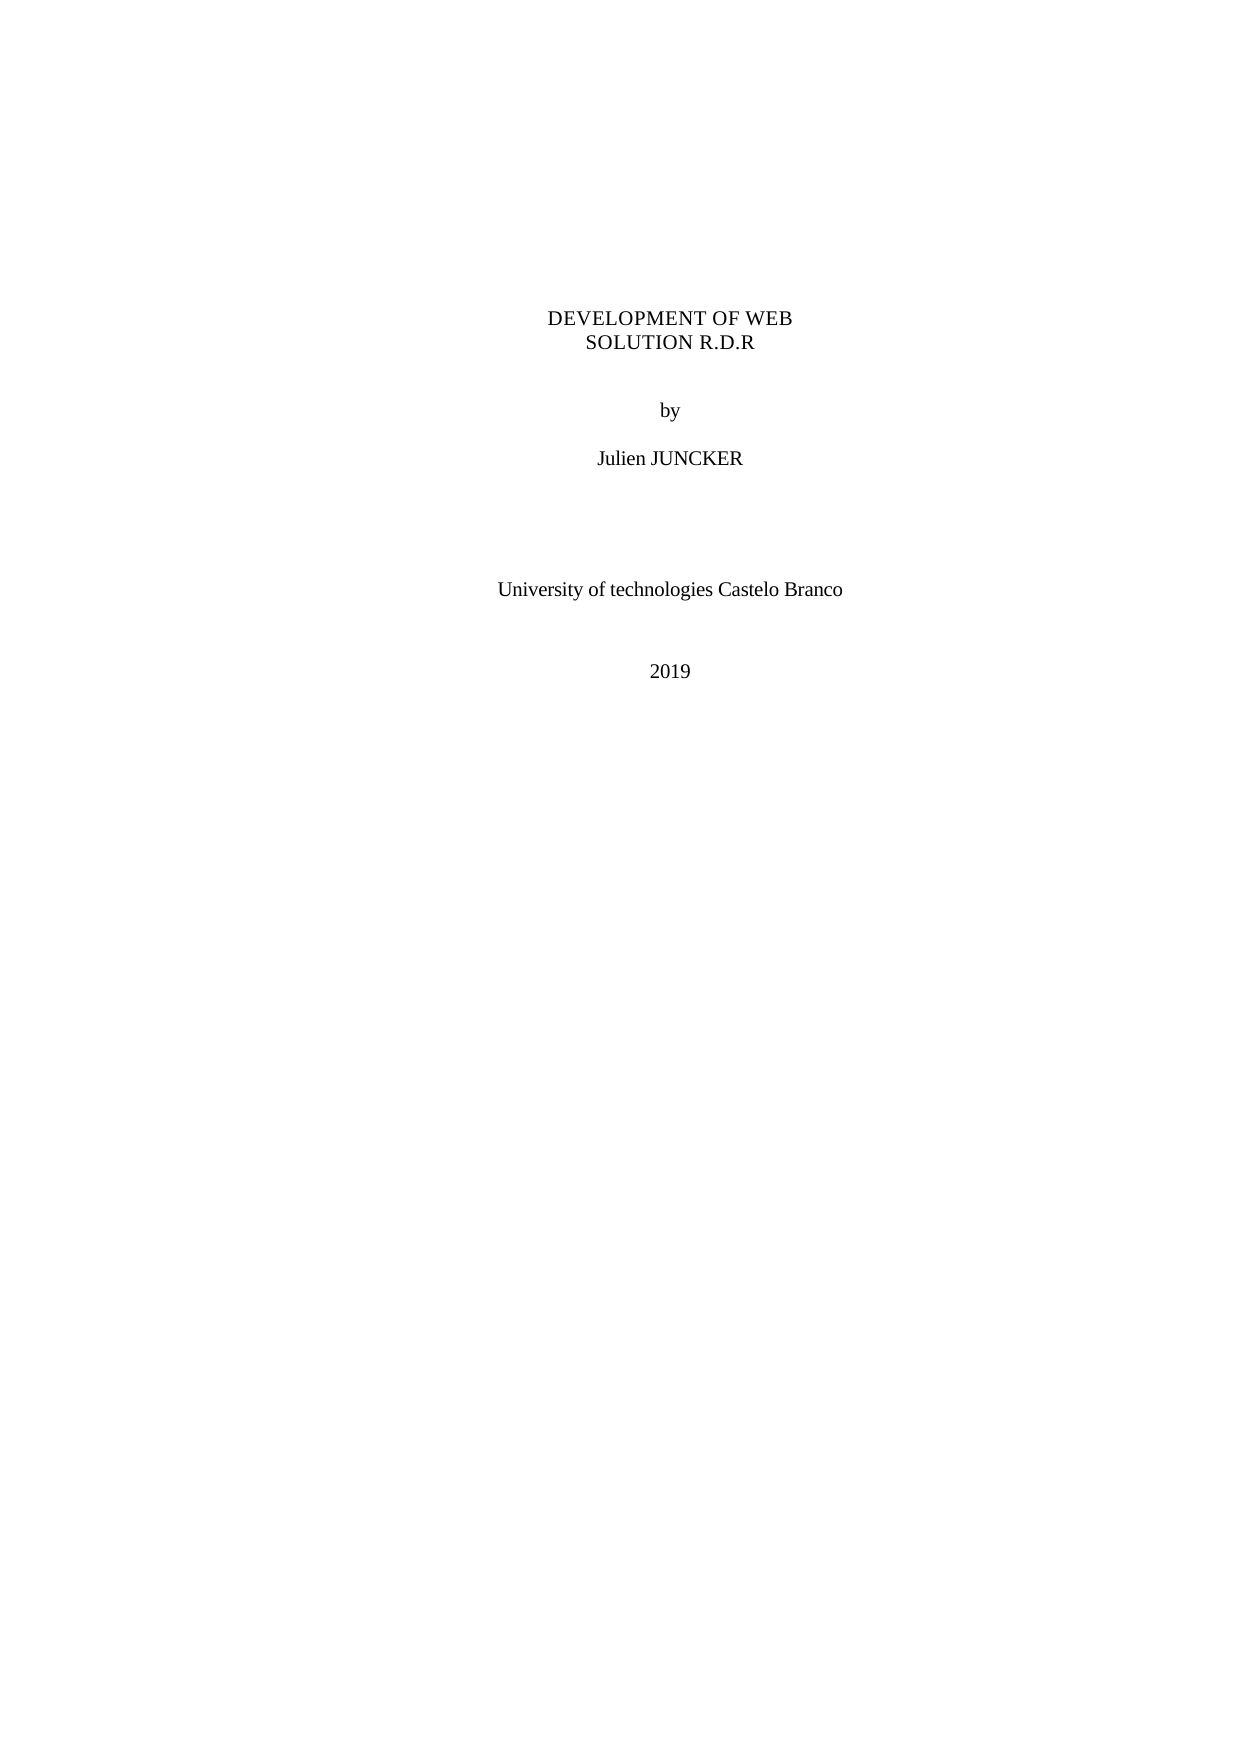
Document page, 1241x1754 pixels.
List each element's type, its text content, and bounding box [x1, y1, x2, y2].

text Julien JUNCKER [300, 446, 1040, 470]
text by [300, 398, 1040, 422]
title Development of web solution R.D.R [500, 306, 840, 354]
subtitle University of technologies Castelo Branco [487, 577, 853, 601]
text 2019 [300, 659, 1040, 683]
